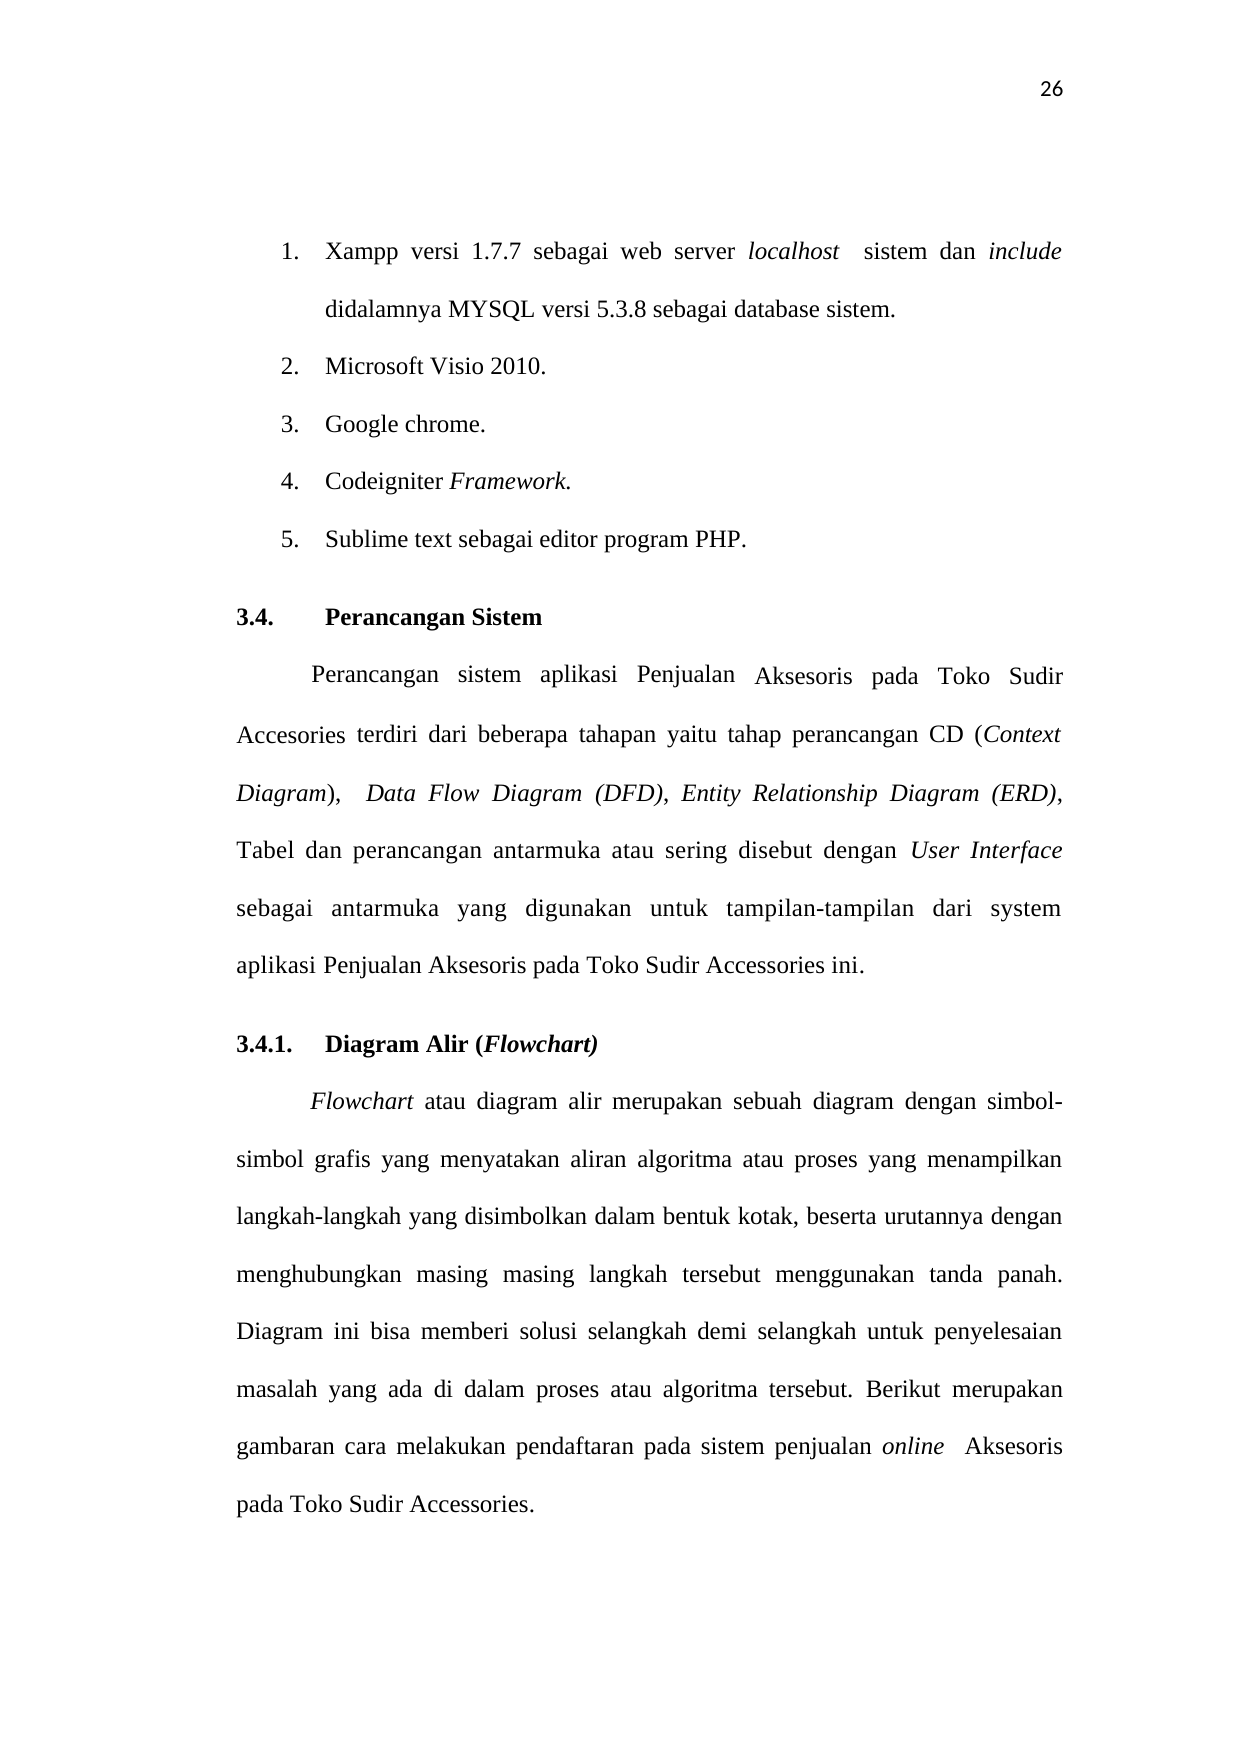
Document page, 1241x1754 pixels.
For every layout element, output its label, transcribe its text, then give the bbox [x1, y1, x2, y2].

list Codeigniter Framework. [281, 466, 1064, 495]
text Flowchart atau diagram alir merupakan sebuah diagram dengan simbol-simbol grafis yang menyatakan aliran algoritma atau proses yang menampilkan langkah-langkah yang disimbolkan dalam bentuk kotak, beserta urutannya dengan menghubungkan masing masing langkah tersebut menggunakan tanda panah. Diagram ini bisa memberi solusi selangkah demi selangkah untuk penyelesaian masalah yang ada di dalam proses atau algoritma tersebut. Berikut merupakan gambaran cara melakukan pendaftaran pada sistem penjualan online Aksesoris pada Toko Sudir Accessories. [236, 1086, 1063, 1518]
subtitle Perancangan Sistem [236, 602, 1063, 631]
text Perancangan sistem aplikasi Penjualan Aksesoris pada Toko Sudir Accesories terdiri dari beberapa tahapan yaitu tahap perancangan CD (Context Diagram), Data Flow Diagram (DFD), Entity Relationship Diagram (ERD), Tabel dan perancangan antarmuka atau sering disebut dengan User Interface sebagai antarmuka yang digunakan untuk tampilan-tampilan dari system aplikasi Penjualan Aksesoris pada Toko Sudir Accessories ini. [236, 659, 1063, 979]
list Xampp versi 1.7.7 sebagai web server localhost sistem dan include didalamnya MYSQL versi 5.3.8 sebagai database sistem. [281, 236, 1064, 322]
list Microsoft Visio 2010. [281, 351, 1064, 380]
subtitle Diagram Alir (Flowchart) [236, 1029, 1063, 1058]
list Google chrome. [281, 409, 1064, 437]
list Sublime text sebagai editor program PHP. [281, 524, 1064, 552]
